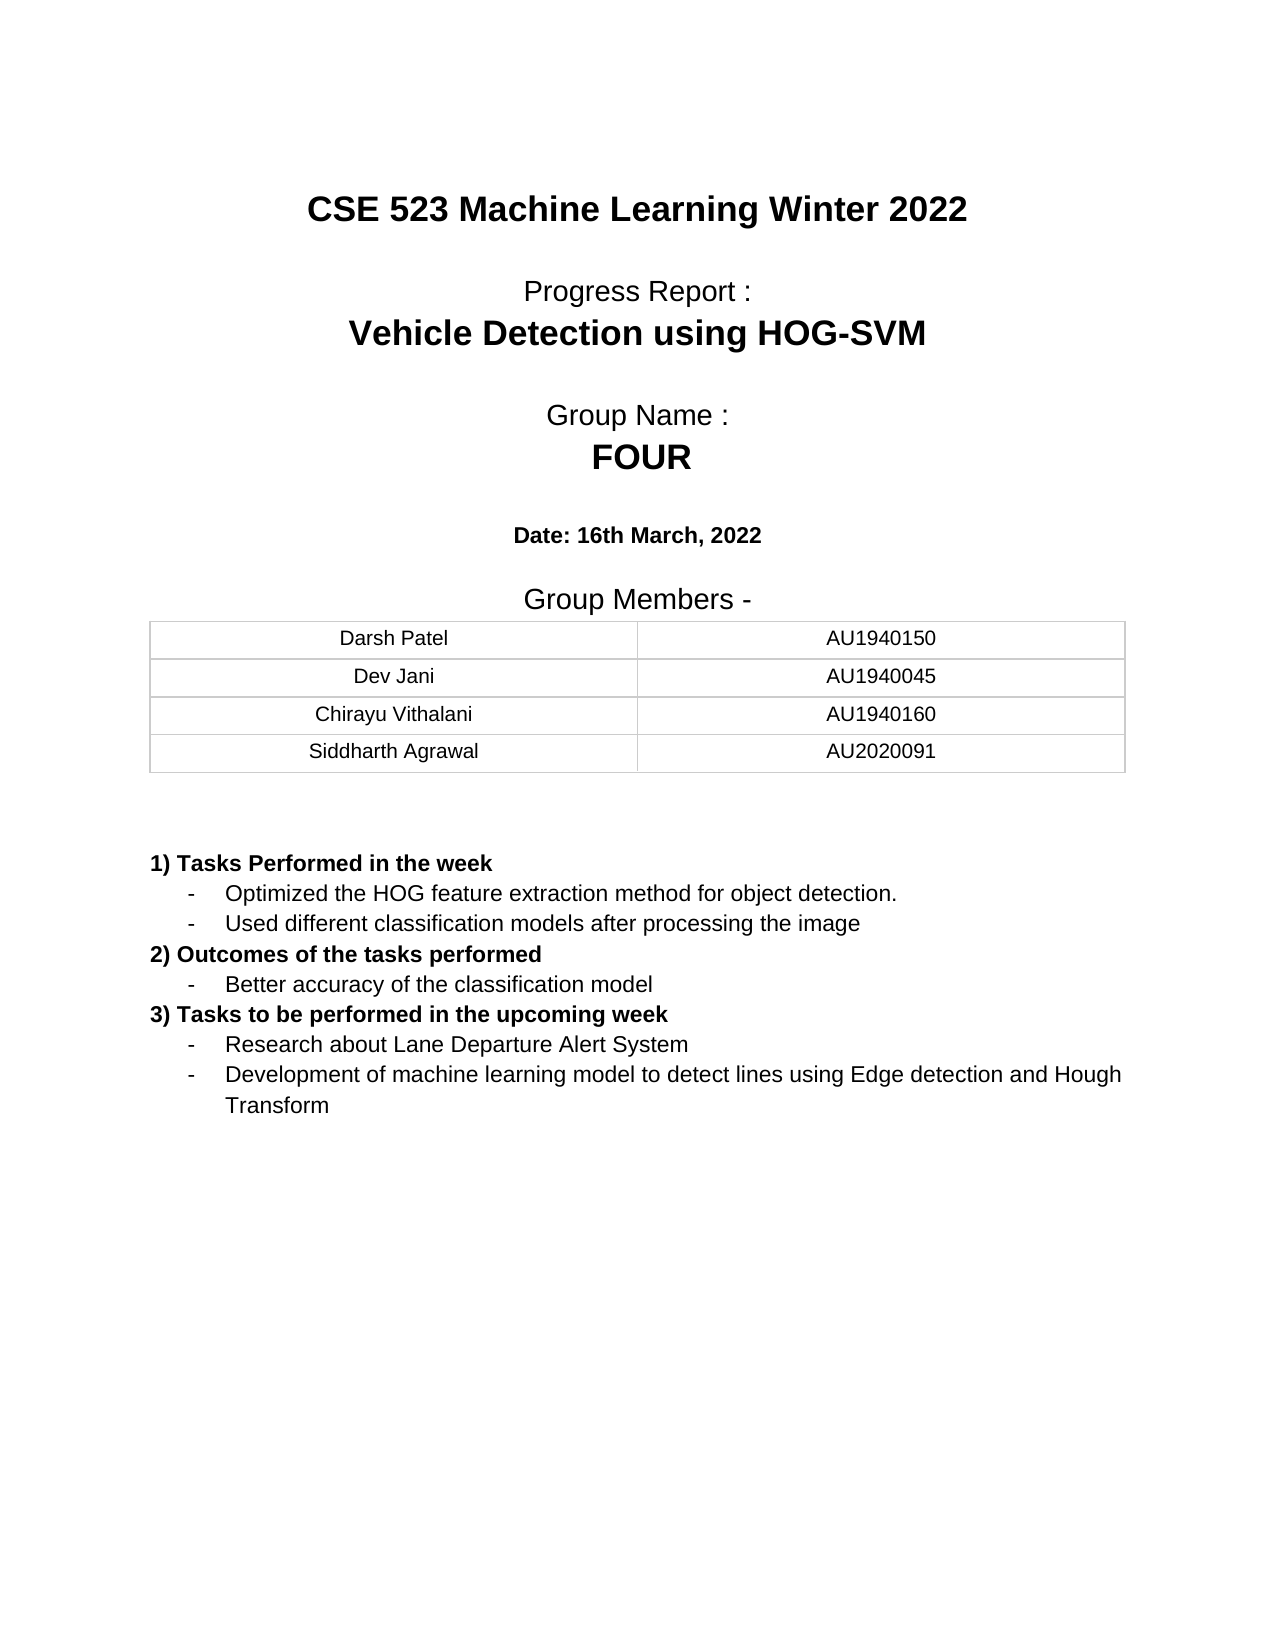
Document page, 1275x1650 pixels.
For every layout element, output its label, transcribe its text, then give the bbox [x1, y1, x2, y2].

list Optimized the HOG feature extraction method for object detection. [187, 880, 1125, 907]
table_header Darsh Patel [151, 622, 637, 658]
table_cell AU2020091 [638, 735, 1124, 771]
list Better accuracy of the classification model [187, 971, 1125, 997]
table_cell Dev Jani [151, 660, 637, 696]
text FOUR [150, 436, 1125, 477]
text 3) Tasks to be performed in the upcoming week [150, 1001, 1125, 1027]
text 2) Outcomes of the tasks performed [150, 941, 1125, 967]
text Group Name : [150, 398, 1125, 431]
list Development of machine learning model to detect lines using Edge detection and Hough Transform [187, 1061, 1125, 1118]
text Group Members - [150, 582, 1125, 616]
text Progress Report : [150, 274, 1125, 307]
text CSE 523 Machine Learning Winter 2022 [150, 188, 1125, 229]
text Date: 16th March, 2022 [150, 522, 1125, 548]
table_cell Siddharth Agrawal [151, 735, 637, 771]
table_cell Chirayu Vithalani [151, 698, 637, 734]
table_header AU1940150 [638, 622, 1124, 658]
table_cell AU1940160 [638, 698, 1124, 734]
text 1) Tasks Performed in the week [150, 850, 1125, 876]
text Vehicle Detection using HOG-SVM [150, 312, 1125, 353]
list Used different classification models after processing the image [187, 910, 1125, 937]
list Research about Lane Departure Alert System [187, 1031, 1125, 1058]
table_cell AU1940045 [638, 660, 1124, 696]
